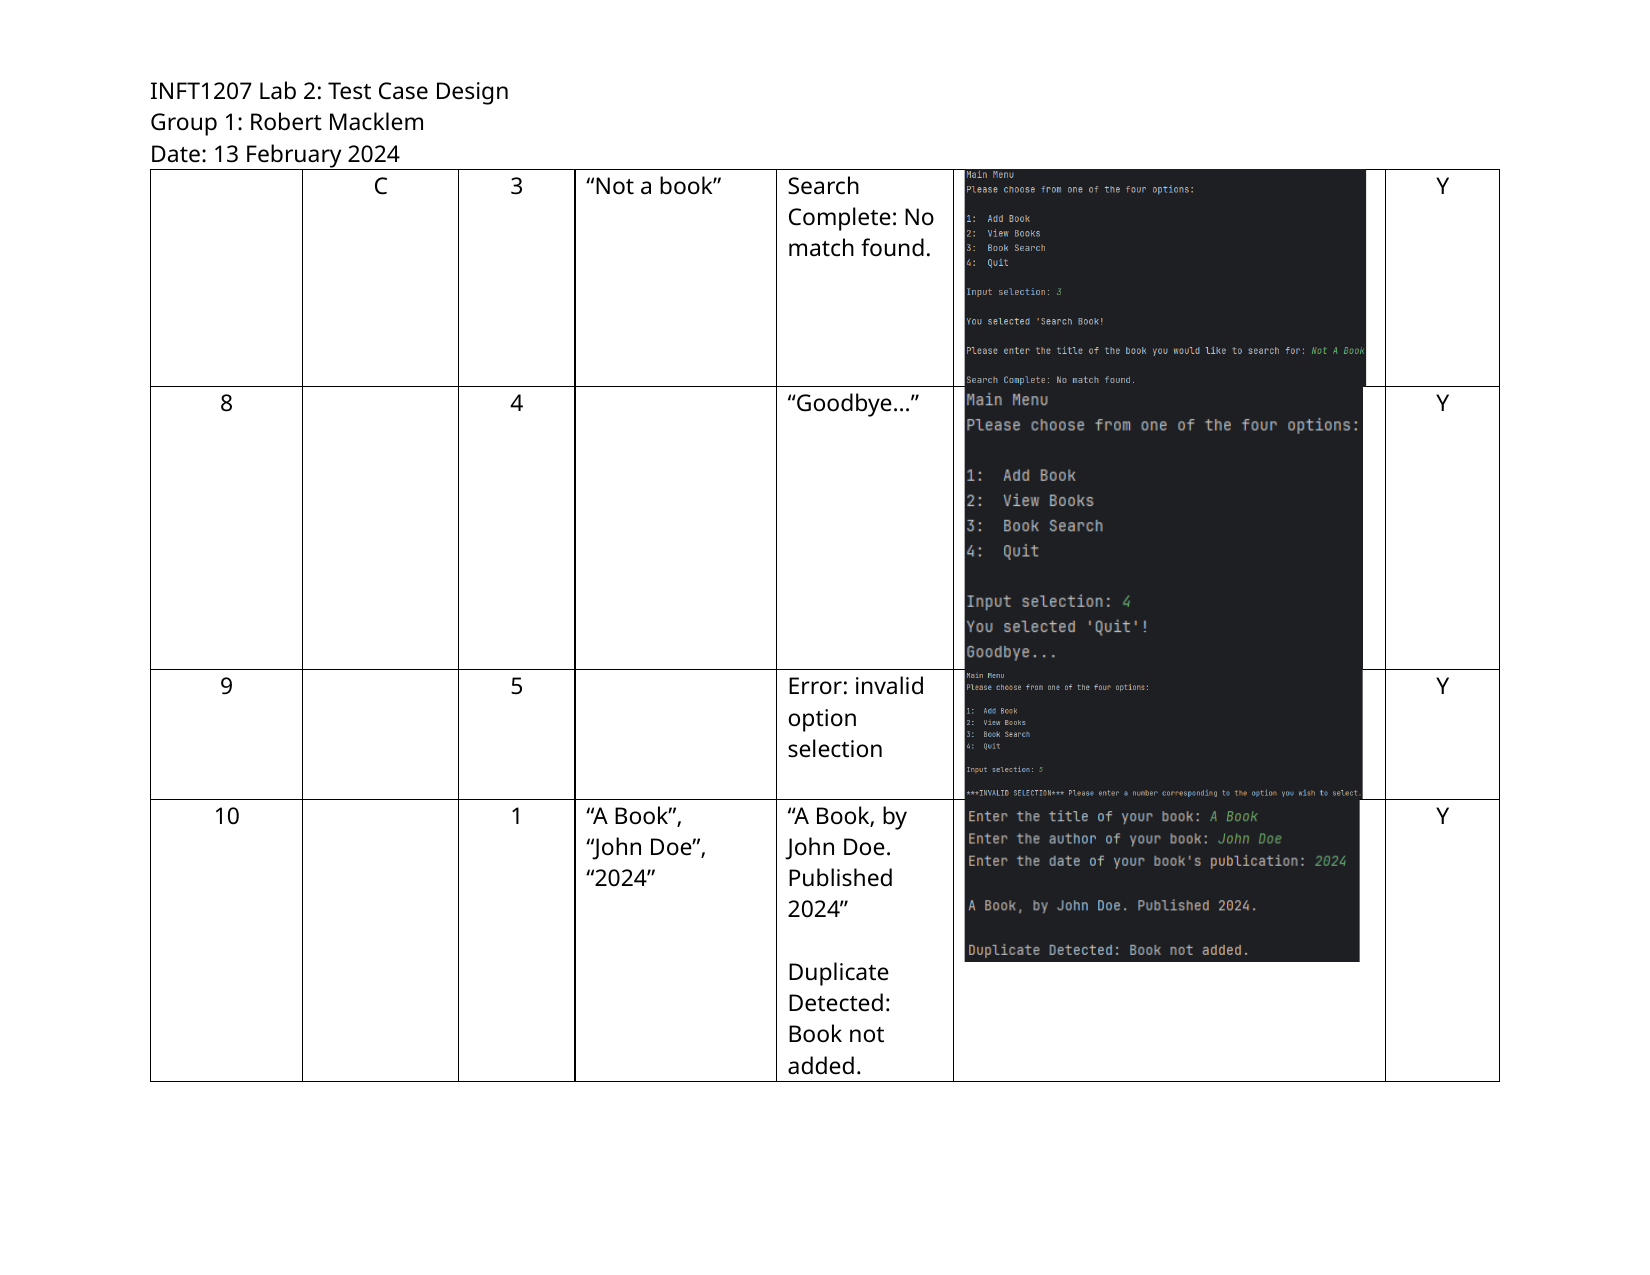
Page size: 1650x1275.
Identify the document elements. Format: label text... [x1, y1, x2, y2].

table_cell “A Book”, “John Doe”, “2024” [576, 800, 776, 1081]
table_cell Error: invalid option selection [777, 670, 953, 799]
table_cell [1363, 670, 1385, 799]
table_cell [1367, 170, 1385, 386]
table_cell Y [1386, 387, 1499, 669]
table_cell [576, 387, 776, 669]
table_cell 1 [459, 800, 574, 1081]
table_cell [954, 170, 964, 386]
table_cell “Goodbye…” [777, 387, 953, 669]
table_cell Y [1386, 670, 1499, 799]
table_cell C [303, 170, 458, 386]
table_cell [576, 670, 776, 799]
table_cell Y [1386, 800, 1499, 1081]
table_cell [954, 387, 964, 669]
table_cell 9 [151, 670, 302, 799]
table_cell “A Book, by John Doe. Published 2024” Duplicate Detected: Book not added. [777, 800, 953, 1081]
table_cell Y [1386, 170, 1499, 386]
table_cell 8 [151, 387, 302, 669]
table_cell 5 [459, 670, 574, 799]
table_cell 10 [151, 800, 302, 1081]
table_cell 3 [459, 170, 574, 386]
table_cell “Not a book” [576, 170, 776, 386]
table_cell [954, 800, 1385, 1081]
table_cell [954, 670, 964, 799]
table_cell 4 [459, 387, 574, 669]
table_cell Search Complete: No match found. [777, 170, 953, 386]
picture [964, 169, 1367, 962]
table_cell [303, 800, 458, 1081]
table_cell [303, 387, 458, 669]
table_cell [303, 670, 458, 799]
table_cell [1363, 387, 1385, 669]
table_cell [151, 170, 302, 386]
